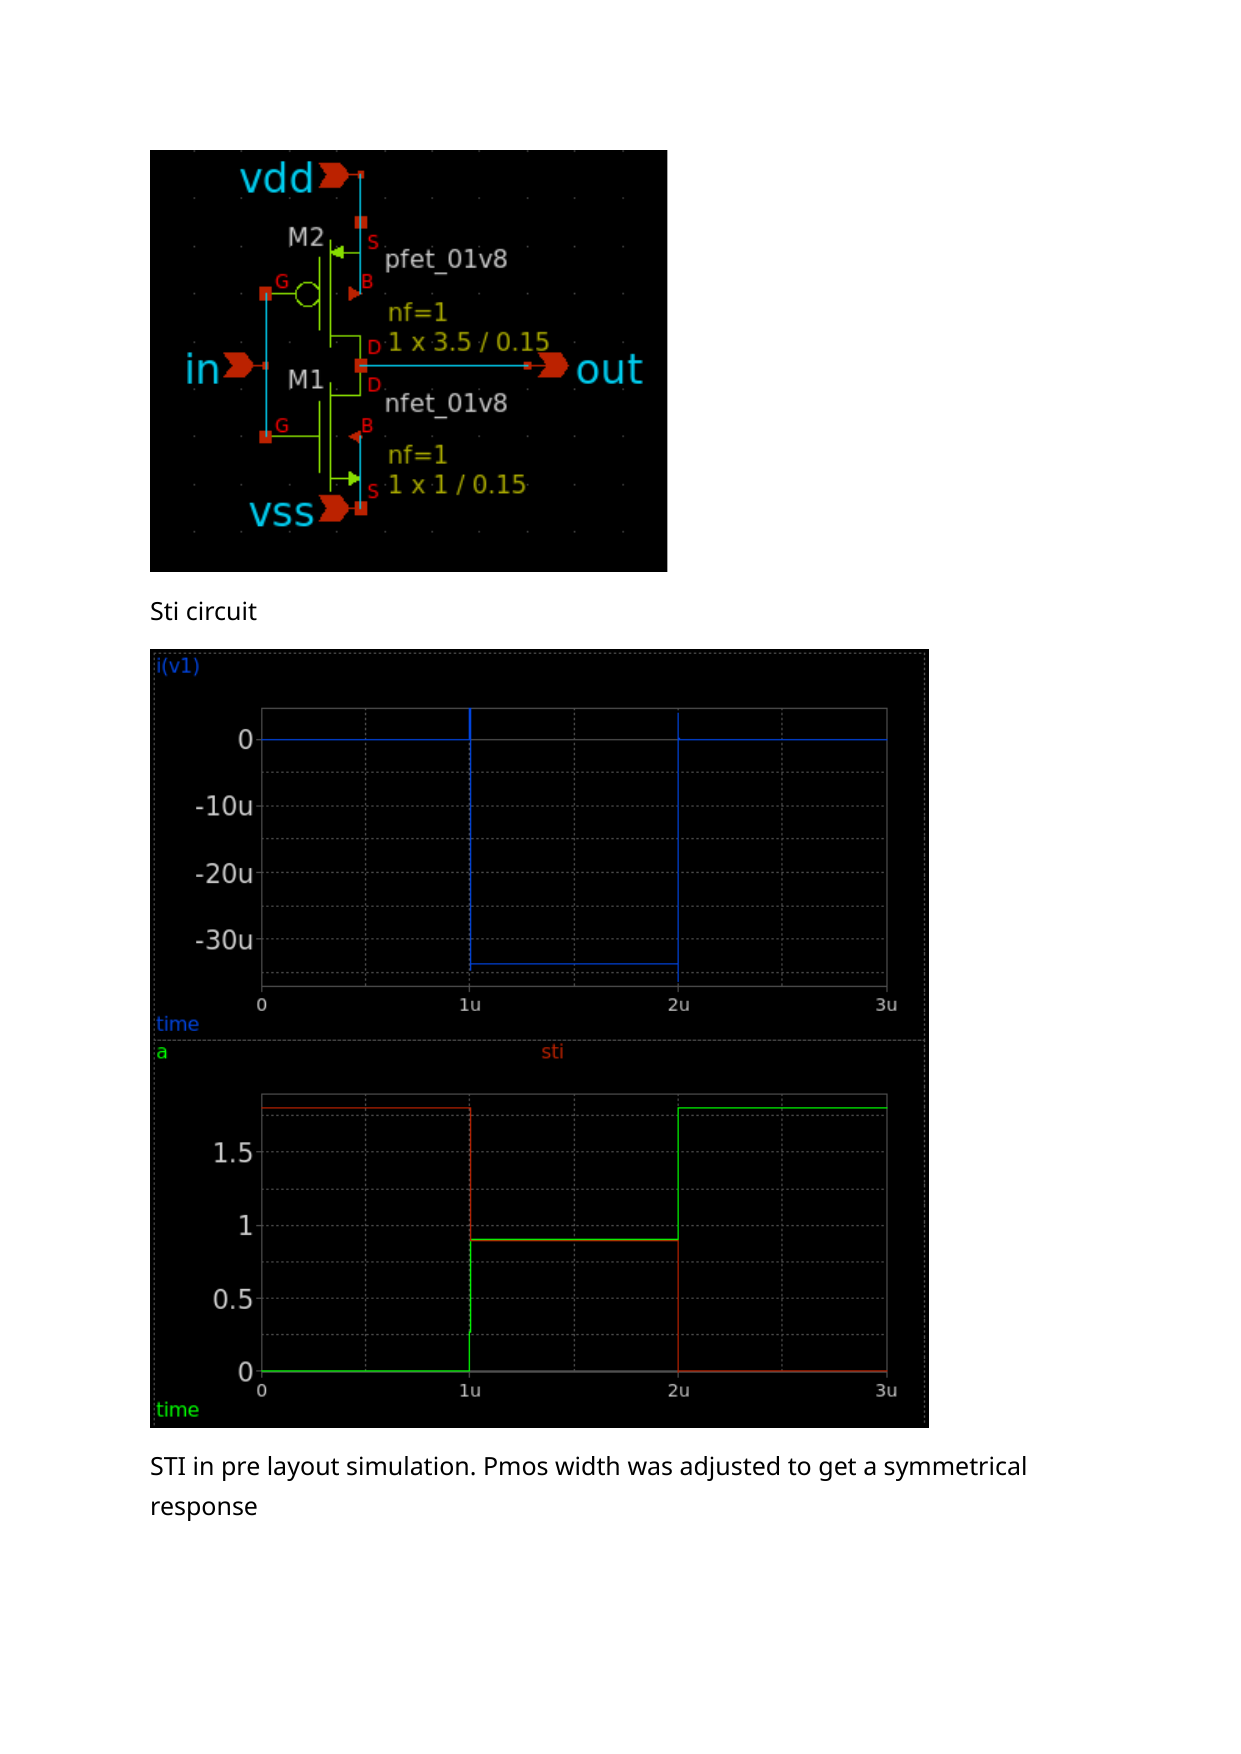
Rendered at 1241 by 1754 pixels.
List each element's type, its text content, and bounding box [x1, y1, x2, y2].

text STI in pre layout simulation. Pmos width was adjusted to get a symmetrical response [150, 1449, 1090, 1522]
picture [150, 150, 668, 572]
picture [150, 649, 929, 1428]
text Sti circuit [150, 594, 1090, 628]
